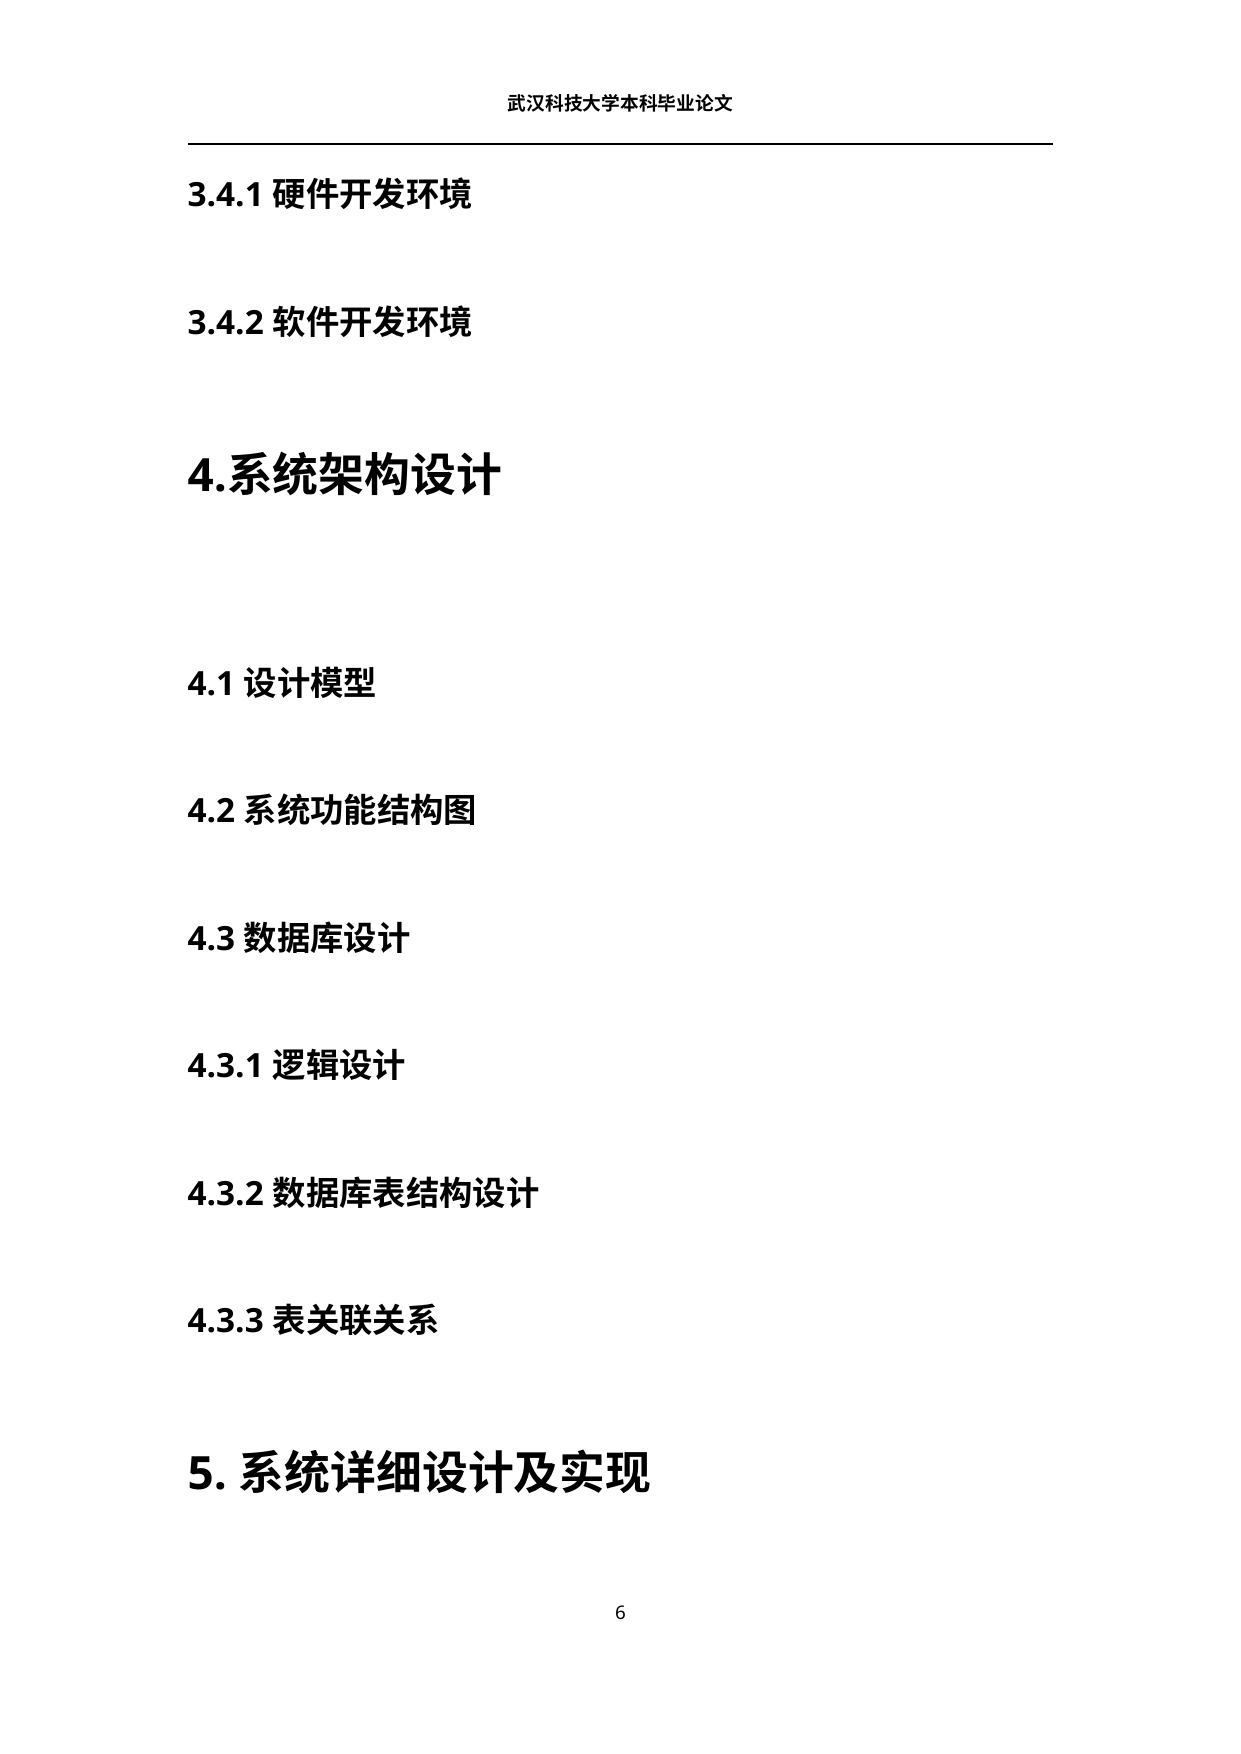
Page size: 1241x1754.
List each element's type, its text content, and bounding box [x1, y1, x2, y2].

subtitle 4.3.2 数据库表结构设计 [187, 1158, 1053, 1223]
subtitle 4.3 数据库设计 [187, 903, 1053, 968]
subtitle 5. 系统详细设计及实现 [187, 1421, 1053, 1519]
subtitle 4.3.1 逻辑设计 [187, 1031, 1053, 1096]
subtitle 4.3.3 表关联关系 [187, 1286, 1053, 1351]
subtitle 3.4.1 硬件开发环境 [187, 160, 1053, 225]
subtitle 4.1 设计模型 [187, 648, 1053, 713]
subtitle 3.4.2 软件开发环境 [187, 287, 1053, 352]
subtitle 4.2 系统功能结构图 [187, 776, 1053, 841]
subtitle 4.系统架构设计 [187, 423, 1053, 520]
